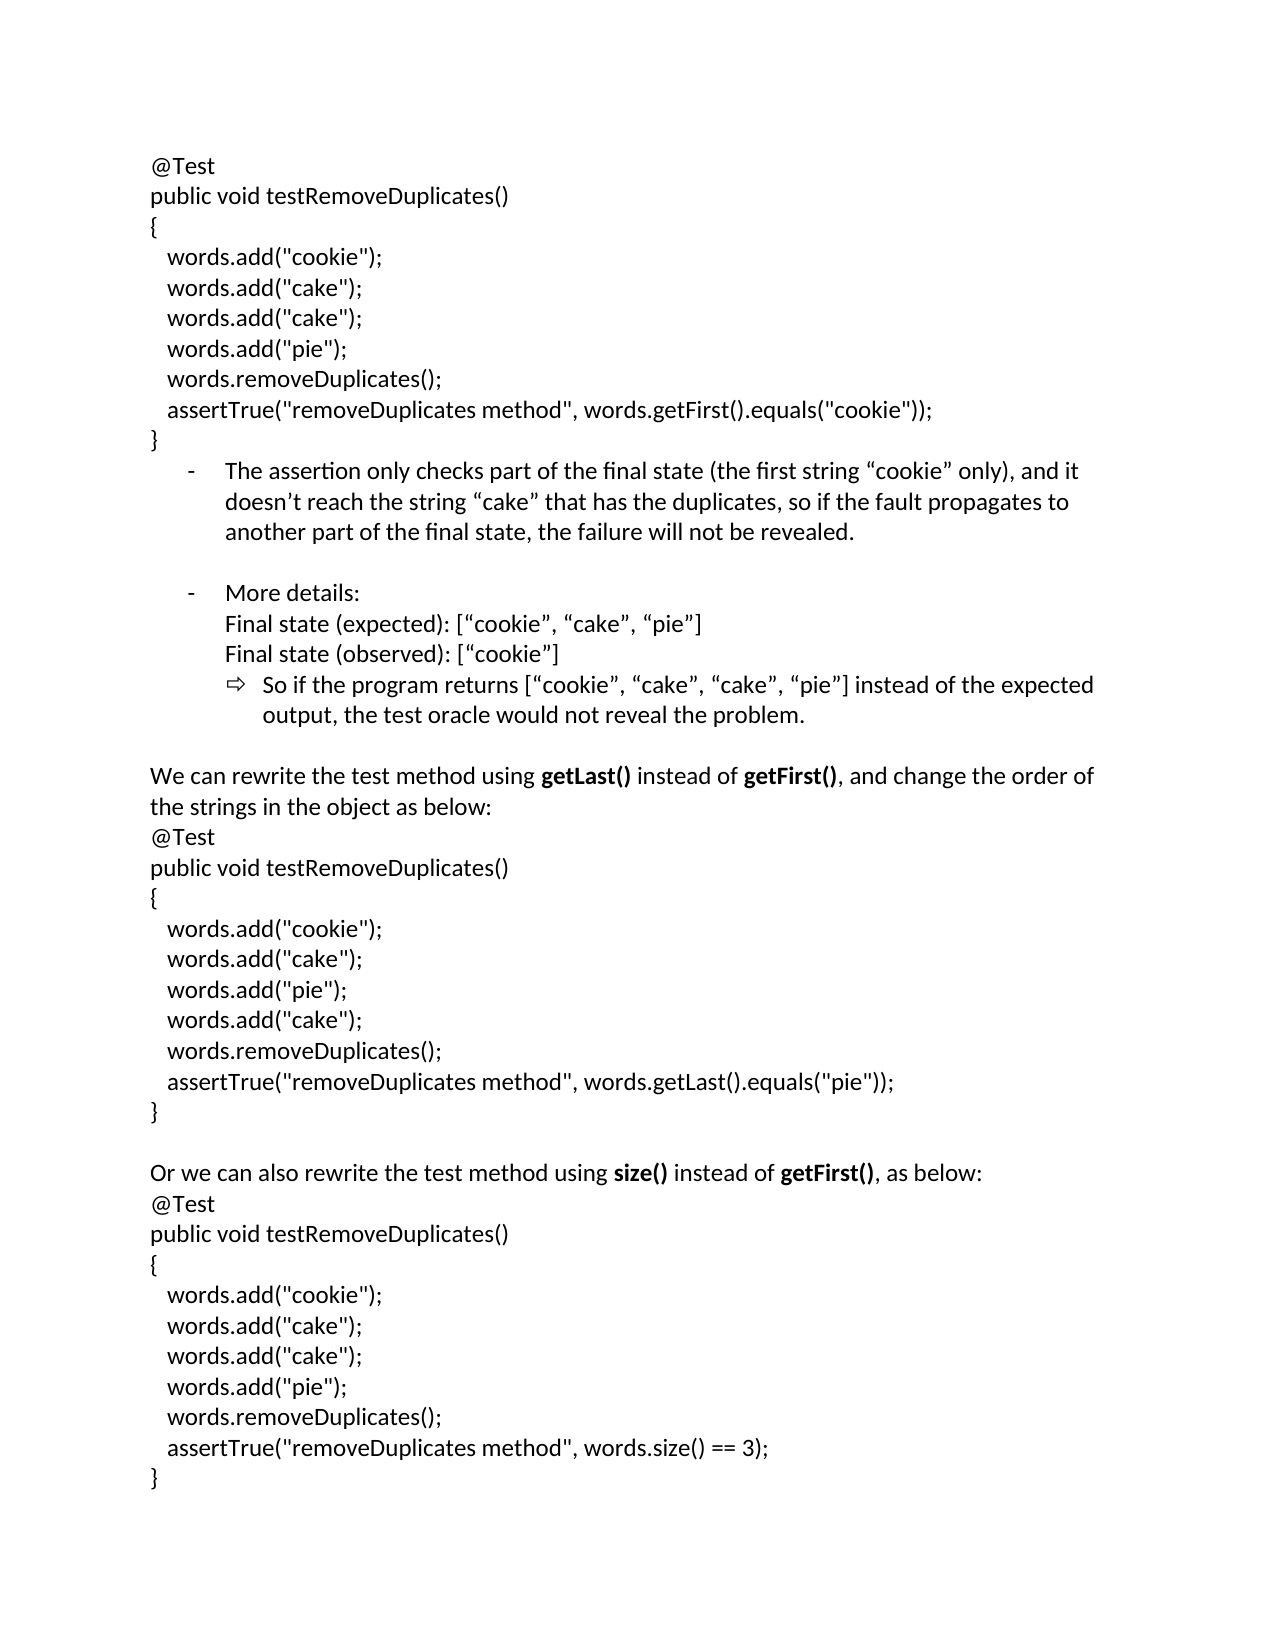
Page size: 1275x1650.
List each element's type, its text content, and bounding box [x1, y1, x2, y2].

text assertTrue("removeDuplicates method", words.size() == 3); [150, 1432, 1125, 1462]
text We can rewrite the test method using getLast() instead of getFirst(), and change the order of the strings in the object as below: [150, 760, 1125, 821]
text public void testRemoveDuplicates() [150, 181, 1125, 211]
text { [150, 882, 1125, 913]
list The assertion only checks part of the final state (the first string “cookie” only), and it doesn’t reach the string “cake” that has the duplicates, so if the fault propagates to another part of the final state, the failure will not be revealed. [187, 455, 1125, 547]
text words.add("cake"); [150, 303, 1125, 333]
text Or we can also rewrite the test method using size() instead of getFirst(), as below: [150, 1157, 1125, 1188]
text { [150, 211, 1125, 242]
text words.add("pie"); [150, 974, 1125, 1004]
text assertTrue("removeDuplicates method", words.getFirst().equals("cookie")); [150, 394, 1125, 425]
text words.removeDuplicates(); [150, 364, 1125, 394]
text } [150, 1096, 1125, 1127]
text words.add("pie"); [150, 1371, 1125, 1401]
text } [150, 425, 1125, 455]
text } [150, 1462, 1125, 1493]
text { [150, 1249, 1125, 1279]
text words.add("cake"); [150, 272, 1125, 303]
text words.add("cake"); [150, 1340, 1125, 1371]
list Final state (expected): [“cookie”, “cake”, “pie”] [225, 608, 1125, 638]
text words.add("cake"); [150, 1310, 1125, 1340]
text words.add("pie"); [150, 333, 1125, 364]
text words.add("cookie"); [150, 913, 1125, 943]
text @Test [150, 1188, 1125, 1218]
text assertTrue("removeDuplicates method", words.getLast().equals("pie")); [150, 1066, 1125, 1096]
text words.removeDuplicates(); [150, 1401, 1125, 1432]
text @Test [150, 821, 1125, 852]
list Final state (observed): [“cookie”] [225, 638, 1125, 669]
list So if the program returns [“cookie”, “cake”, “cake”, “pie”] instead of the expected output, the test oracle would not reveal the problem. [225, 669, 1125, 730]
text words.add("cookie"); [150, 242, 1125, 272]
list More details: [187, 577, 1125, 608]
text words.add("cake"); [150, 943, 1125, 974]
text words.add("cake"); [150, 1004, 1125, 1035]
text words.add("cookie"); [150, 1279, 1125, 1310]
text public void testRemoveDuplicates() [150, 1218, 1125, 1249]
text @Test [150, 150, 1125, 181]
text public void testRemoveDuplicates() [150, 852, 1125, 882]
text words.removeDuplicates(); [150, 1035, 1125, 1066]
